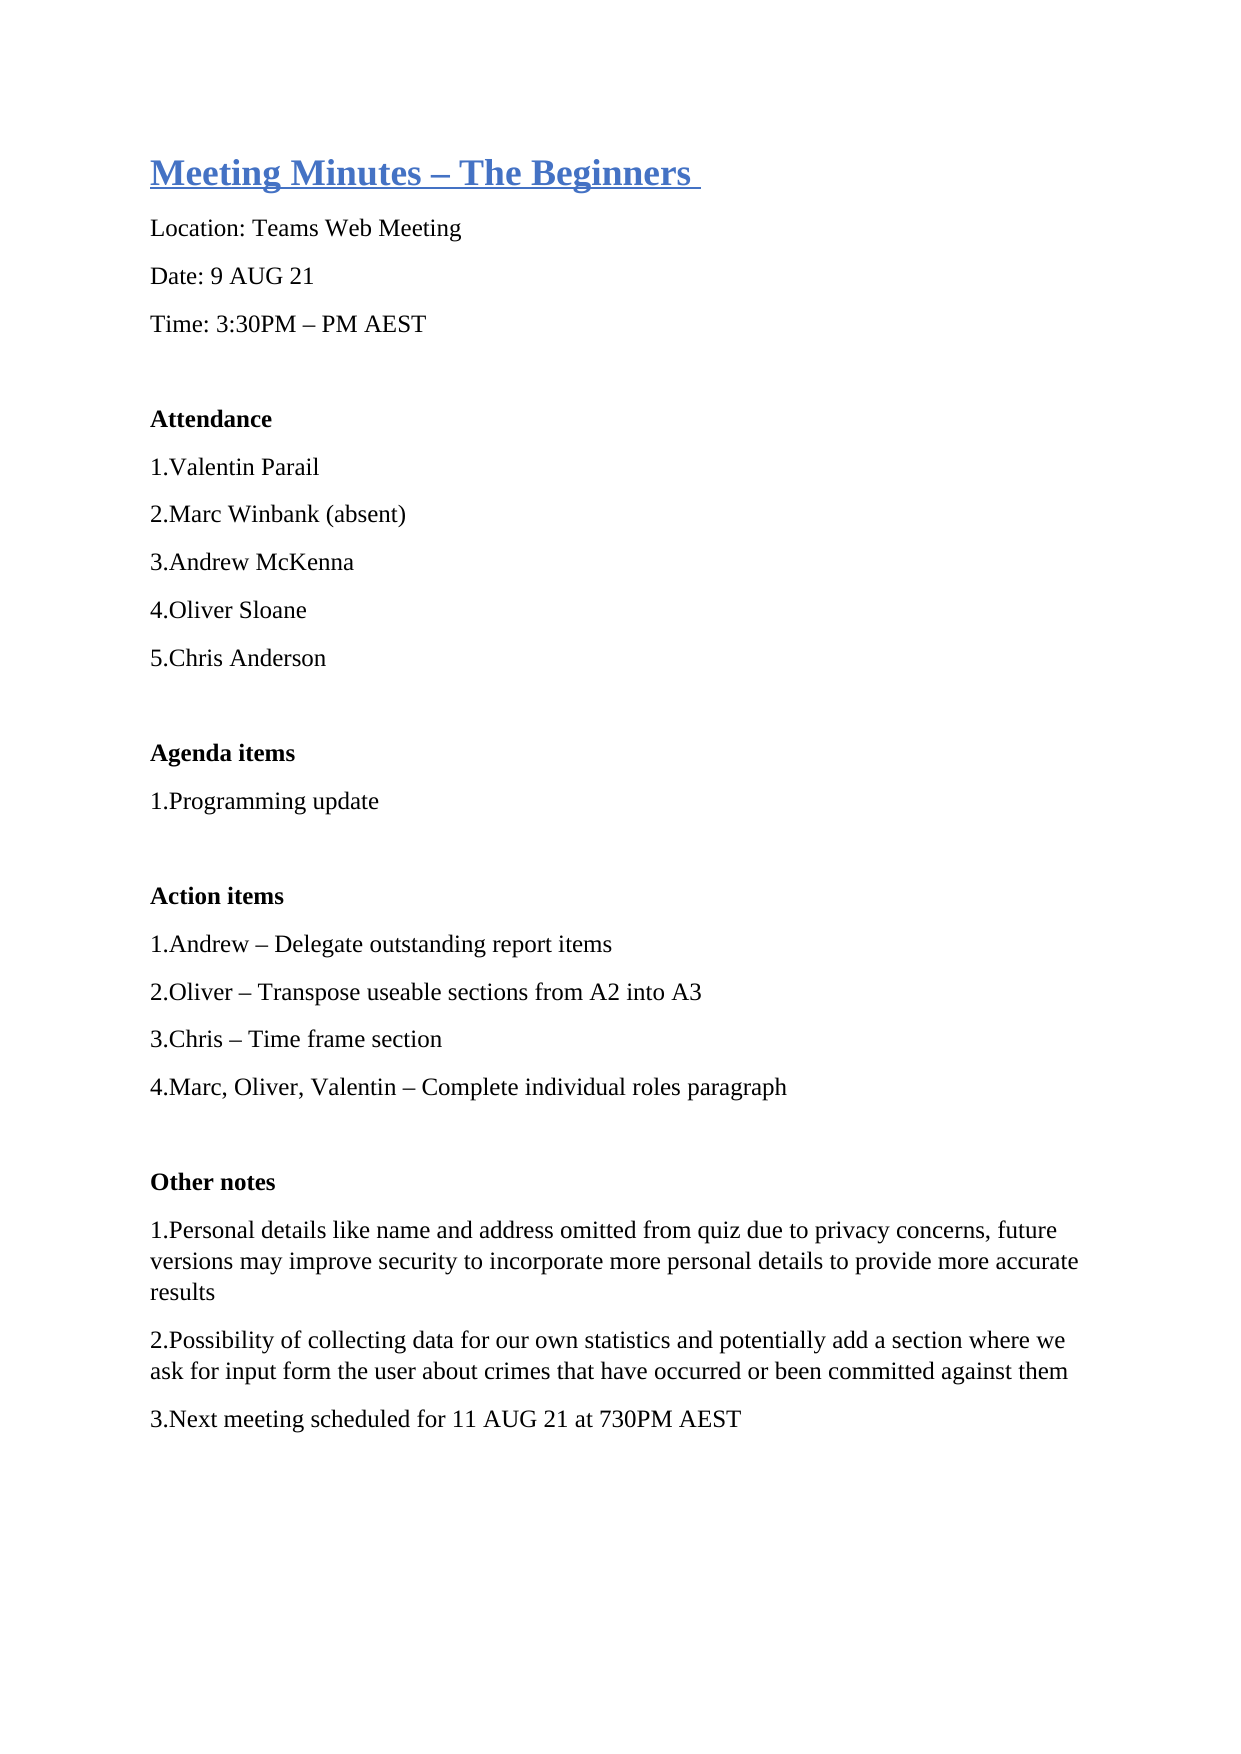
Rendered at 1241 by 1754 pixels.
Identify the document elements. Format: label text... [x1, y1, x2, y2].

text 1.Andrew – Delegate outstanding report items [150, 929, 1090, 958]
text 3.Andrew McKenna [150, 547, 1090, 576]
text 5.Chris Anderson [150, 643, 1090, 671]
text Action items [150, 881, 1090, 910]
text Agenda items [150, 738, 1090, 767]
text Time: 3:30PM – PM AEST [150, 309, 1090, 337]
text 3.Next meeting scheduled for 11 AUG 21 at 730PM AEST [150, 1404, 1090, 1432]
text Location: Teams Web Meeting [150, 213, 1090, 242]
text 4.Marc, Oliver, Valentin – Complete individual roles paragraph [150, 1072, 1090, 1101]
text 4.Oliver Sloane [150, 595, 1090, 624]
text Other notes [150, 1167, 1090, 1196]
text 1.Personal details like name and address omitted from quiz due to privacy concerns, future versions may improve security to incorporate more personal details to provide more accurate results [150, 1215, 1090, 1306]
text 1.Valentin Parail [150, 452, 1090, 481]
text 1.Programming update [150, 786, 1090, 814]
text Date: 9 AUG 21 [150, 261, 1090, 290]
text 3.Chris – Time frame section [150, 1024, 1090, 1053]
text 2.Possibility of collecting data for our own statistics and potentially add a section where we ask for input form the user about crimes that have occurred or been committed against them [150, 1325, 1090, 1385]
text 2.Oliver – Transpose useable sections from A2 into A3 [150, 977, 1090, 1005]
text 2.Marc Winbank (absent) [150, 499, 1090, 528]
text Meeting Minutes – The Beginners [150, 150, 1090, 193]
text Attendance [150, 404, 1090, 433]
